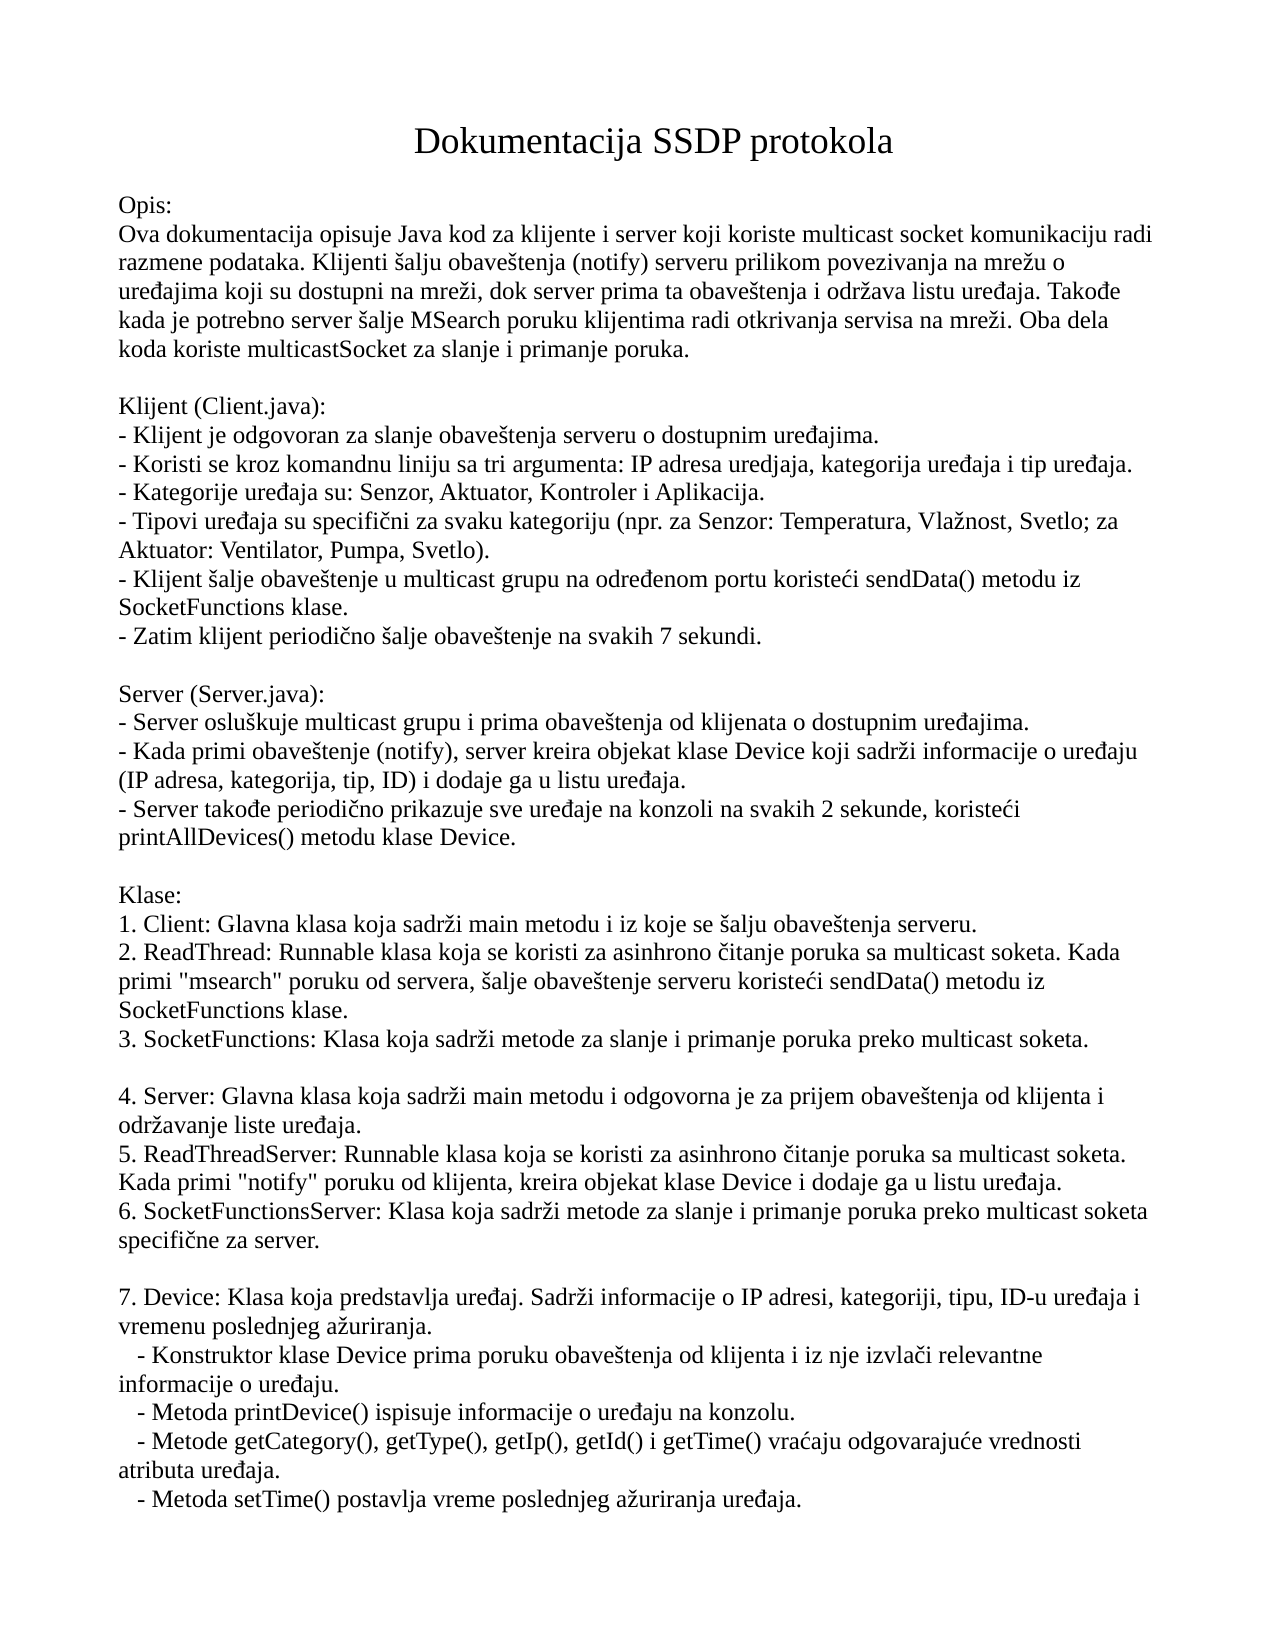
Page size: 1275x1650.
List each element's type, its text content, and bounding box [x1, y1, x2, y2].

text Server (Server.java): [118, 679, 1157, 707]
text - Metode getCategory(), getType(), getIp(), getId() i getTime() vraćaju odgovarajuće vrednosti atributa uređaja. [118, 1426, 1157, 1484]
text Klase: [118, 880, 1157, 909]
text 2. ReadThread: Runnable klasa koja se koristi za asinhrono čitanje poruka sa multicast soketa. Kada primi "msearch" poruku od servera, šalje obaveštenje serveru koristeći sendData() metodu iz SocketFunctions klase. [118, 937, 1157, 1024]
text - Metoda setTime() postavlja vreme poslednjeg ažuriranja uređaja. [118, 1484, 1157, 1512]
text 6. SocketFunctionsServer: Klasa koja sadrži metode za slanje i primanje poruka preko multicast soketa specifične za server. [118, 1196, 1157, 1254]
text 4. Server: Glavna klasa koja sadrži main metodu i odgovorna je za prijem obaveštenja od klijenta i održavanje liste uređaja. [118, 1081, 1157, 1139]
text 7. Device: Klasa koja predstavlja uređaj. Sadrži informacije o IP adresi, kategoriji, tipu, ID-u uređaja i vremenu poslednjeg ažuriranja. [118, 1282, 1157, 1340]
text - Kada primi obaveštenje (notify), server kreira objekat klase Device koji sadrži informacije o uređaju (IP adresa, kategorija, tip, ID) i dodaje ga u listu uređaja. [118, 736, 1157, 794]
text 5. ReadThreadServer: Runnable klasa koja se koristi za asinhrono čitanje poruka sa multicast soketa. Kada primi "notify" poruku od klijenta, kreira objekat klase Device i dodaje ga u listu uređaja. [118, 1139, 1157, 1196]
text Opis: [118, 190, 1157, 219]
text - Zatim klijent periodično šalje obaveštenje na svakih 7 sekundi. [118, 621, 1157, 650]
text - Klijent šalje obaveštenje u multicast grupu na određenom portu koristeći sendData() metodu iz SocketFunctions klase. [118, 564, 1157, 621]
text 3. SocketFunctions: Klasa koja sadrži metode za slanje i primanje poruka preko multicast soketa. [118, 1024, 1157, 1052]
text - Konstruktor klase Device prima poruku obaveštenja od klijenta i iz nje izvlači relevantne informacije o uređaju. [118, 1340, 1157, 1397]
text - Metoda printDevice() ispisuje informacije o uređaju na konzolu. [118, 1397, 1157, 1426]
text - Kategorije uređaja su: Senzor, Aktuator, Kontroler i Aplikacija. [118, 477, 1157, 506]
text 1. Client: Glavna klasa koja sadrži main metodu i iz koje se šalju obaveštenja serveru. [118, 909, 1157, 937]
text Dokumentacija SSDP protokola [118, 118, 1157, 161]
text - Server takođe periodično prikazuje sve uređaje na konzoli na svakih 2 sekunde, koristeći printAllDevices() metodu klase Device. [118, 794, 1157, 851]
text - Klijent je odgovoran za slanje obaveštenja serveru o dostupnim uređajima. [118, 420, 1157, 449]
text Klijent (Client.java): [118, 391, 1157, 420]
text Ova dokumentacija opisuje Java kod za klijente i server koji koriste multicast socket komunikaciju radi razmene podataka. Klijenti šalju obaveštenja (notify) serveru prilikom povezivanja na mrežu o uređajima koji su dostupni na mreži, dok server prima ta obaveštenja i održava listu uređaja. Takođe kada je potrebno server šalje MSearch poruku klijentima radi otkrivanja servisa na mreži. Oba dela koda koriste multicastSocket za slanje i primanje poruka. [118, 219, 1157, 362]
text - Server osluškuje multicast grupu i prima obaveštenja od klijenata o dostupnim uređajima. [118, 707, 1157, 736]
text - Koristi se kroz komandnu liniju sa tri argumenta: IP adresa uredjaja, kategorija uređaja i tip uređaja. [118, 449, 1157, 477]
text - Tipovi uređaja su specifični za svaku kategoriju (npr. za Senzor: Temperatura, Vlažnost, Svetlo; za Aktuator: Ventilator, Pumpa, Svetlo). [118, 506, 1157, 564]
